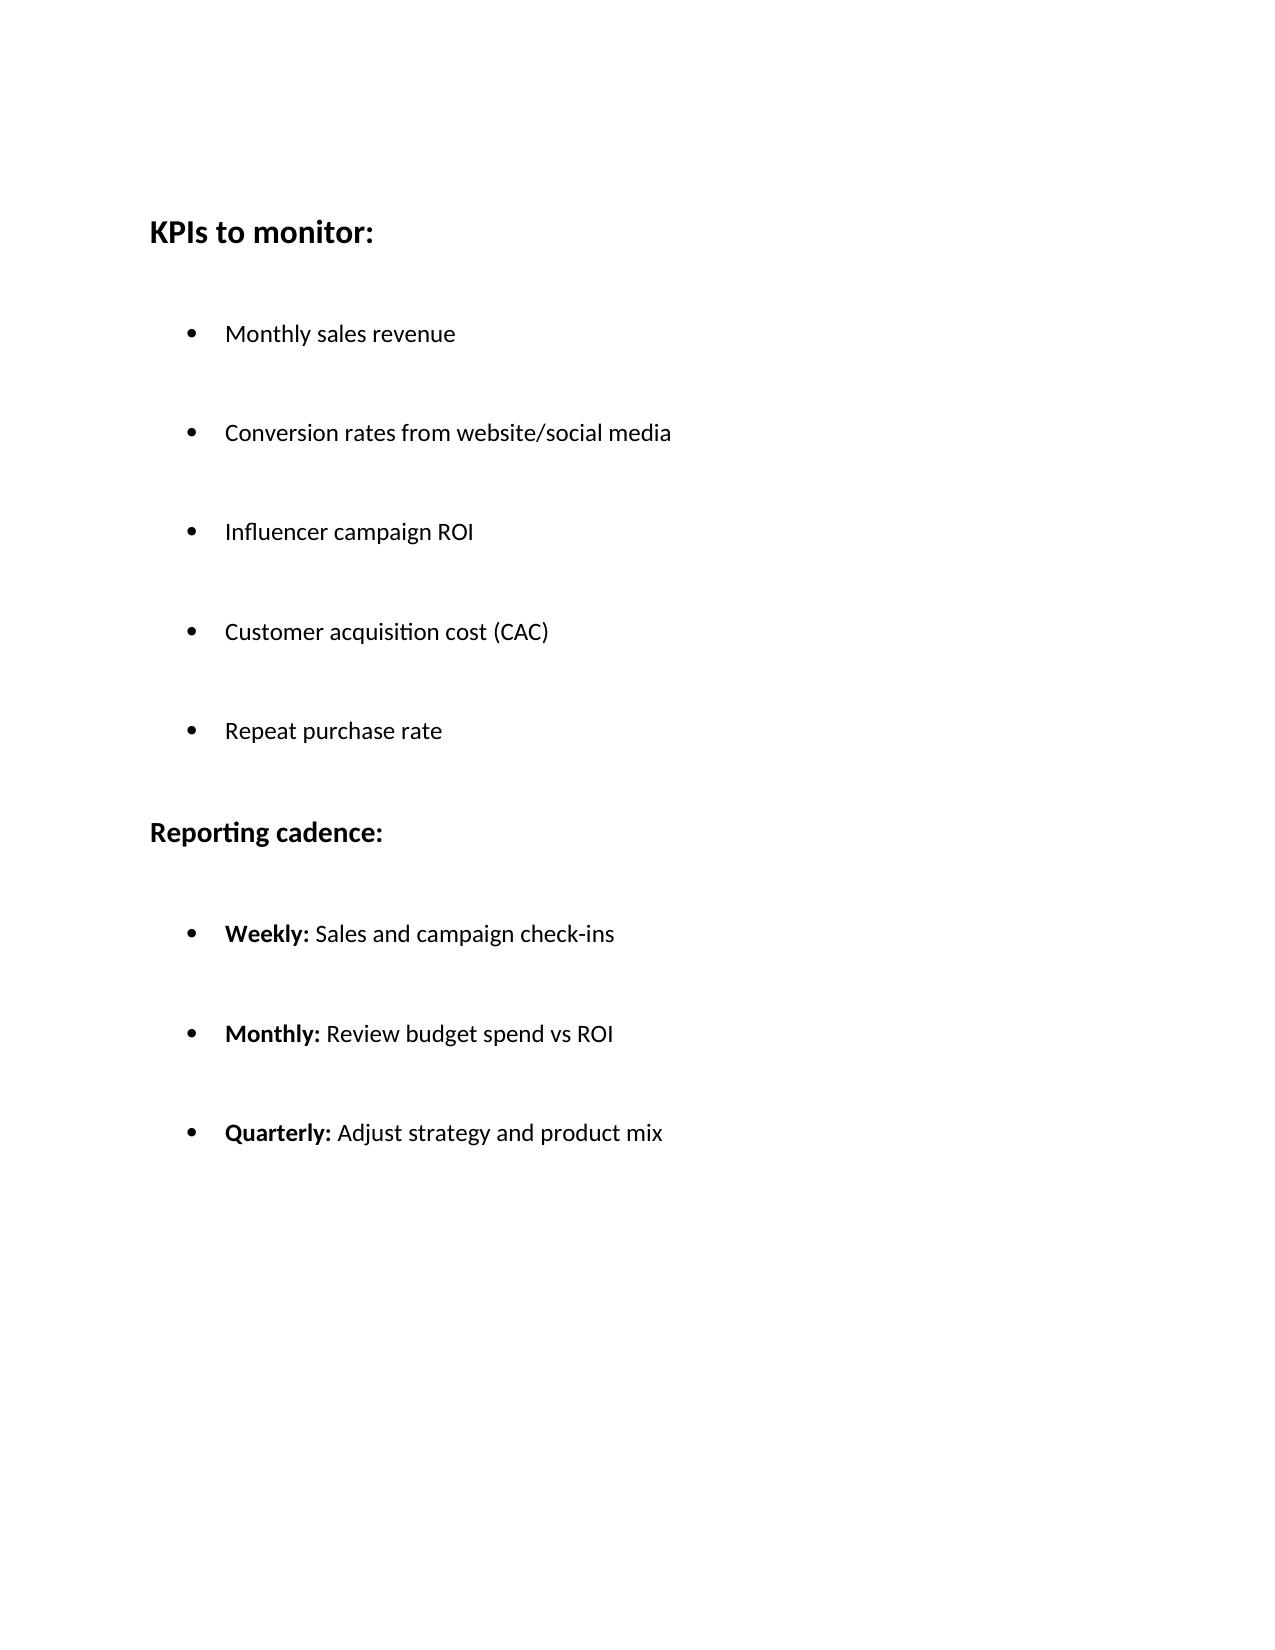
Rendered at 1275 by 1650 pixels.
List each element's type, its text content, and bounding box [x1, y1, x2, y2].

list Influencer campaign ROI [187, 516, 1125, 547]
list Quarterly: Adjust strategy and product mix [187, 1117, 1125, 1147]
list Weekly: Sales and campaign check-ins [187, 919, 1125, 949]
text KPIs to monitor: [150, 211, 1125, 251]
list Repeat purchase rate [187, 715, 1125, 745]
list Customer acquisition cost (CAC) [187, 616, 1125, 646]
list Monthly sales revenue [187, 318, 1125, 349]
text Reporting cadence: [150, 814, 1125, 849]
list Monthly: Review budget spend vs ROI [187, 1018, 1125, 1048]
list Conversion rates from website/social media [187, 417, 1125, 448]
